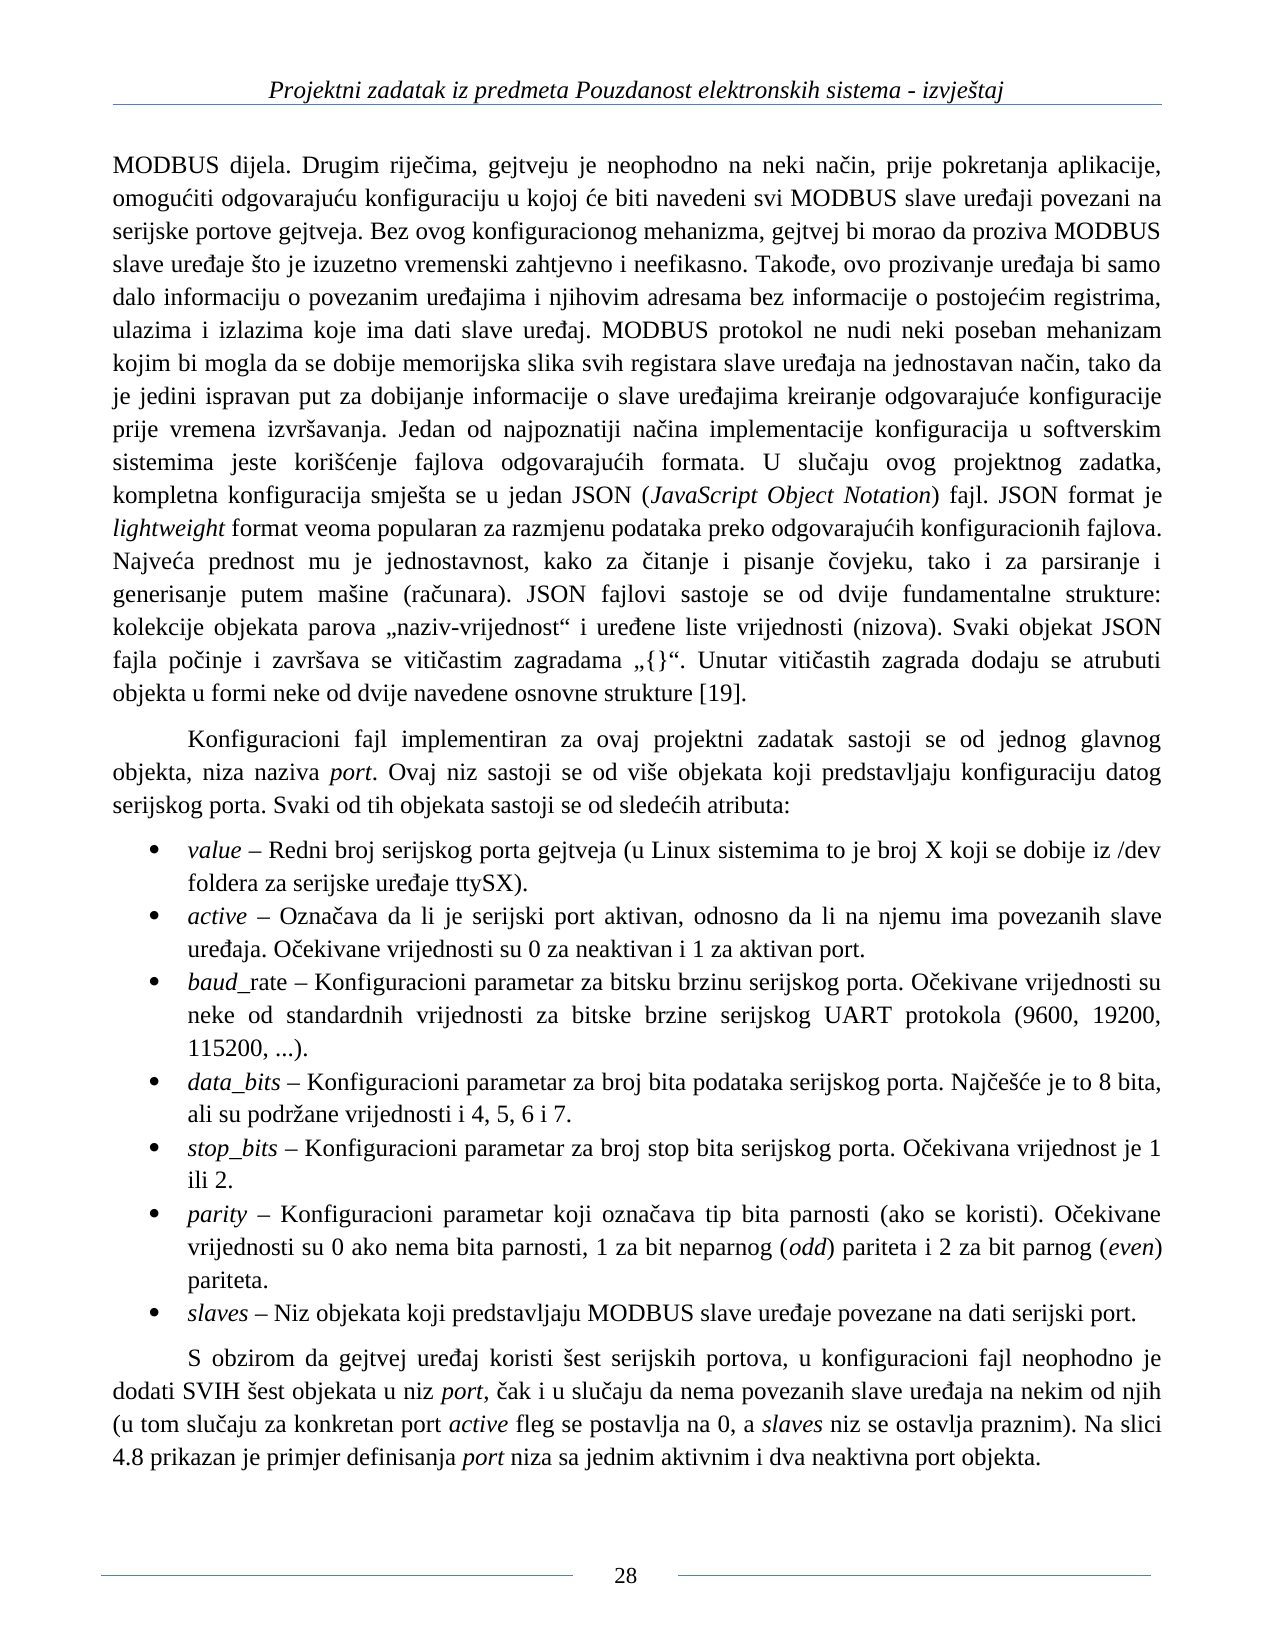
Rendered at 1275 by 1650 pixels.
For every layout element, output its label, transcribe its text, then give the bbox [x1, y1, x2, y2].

text S obzirom da gejtvej uređaj koristi šest serijskih portova, u konfiguracioni fajl neophodno je dodati SVIH šest objekata u niz port, čak i u slučaju da nema povezanih slave uređaja na nekim od njih (u tom slučaju za konkretan port active fleg se postavlja na 0, a slaves niz se ostavlja praznim). Na slici 4.8 prikazan je primjer definisanja port niza sa jednim aktivnim i dva neaktivna port objekta. [112, 1343, 1162, 1471]
list value – Redni broj serijskog porta gejtveja (u Linux sistemima to je broj X koji se dobije iz /dev foldera za serijske uređaje ttySX). [150, 835, 1162, 897]
list active – Označava da li je serijski port aktivan, odnosno da li na njemu ima povezanih slave uređaja. Očekivane vrijednosti su 0 za neaktivan i 1 za aktivan port. [150, 901, 1162, 963]
text Konfiguracioni fajl implementiran za ovaj projektni zadatak sastoji se od jednog glavnog objekta, niza naziva port. Ovaj niz sastoji se od više objekata koji predstavljaju konfiguraciju datog serijskog porta. Svaki od tih objekata sastoji se od sledećih atributa: [112, 724, 1162, 819]
list baud_rate – Konfiguracioni parametar za bitsku brzinu serijskog porta. Očekivane vrijednosti su neke od standardnih vrijednosti za bitske brzine serijskog UART protokola (9600, 19200, 115200, ...). [150, 967, 1162, 1062]
list stop_bits – Konfiguracioni parametar za broj stop bita serijskog porta. Očekivana vrijednost je 1 ili 2. [150, 1133, 1162, 1194]
list parity – Konfiguracioni parametar koji označava tip bita parnosti (ako se koristi). Očekivane vrijednosti su 0 ako nema bita parnosti, 1 za bit neparnog (odd) pariteta i 2 za bit parnog (even) pariteta. [150, 1199, 1162, 1293]
list slaves – Niz objekata koji predstavljaju MODBUS slave uređaje povezane na dati serijski port. [150, 1298, 1162, 1326]
list data_bits – Konfiguracioni parametar za broj bita podataka serijskog porta. Najčešće je to 8 bita, ali su podržane vrijednosti i 4, 5, 6 i 7. [150, 1067, 1162, 1128]
